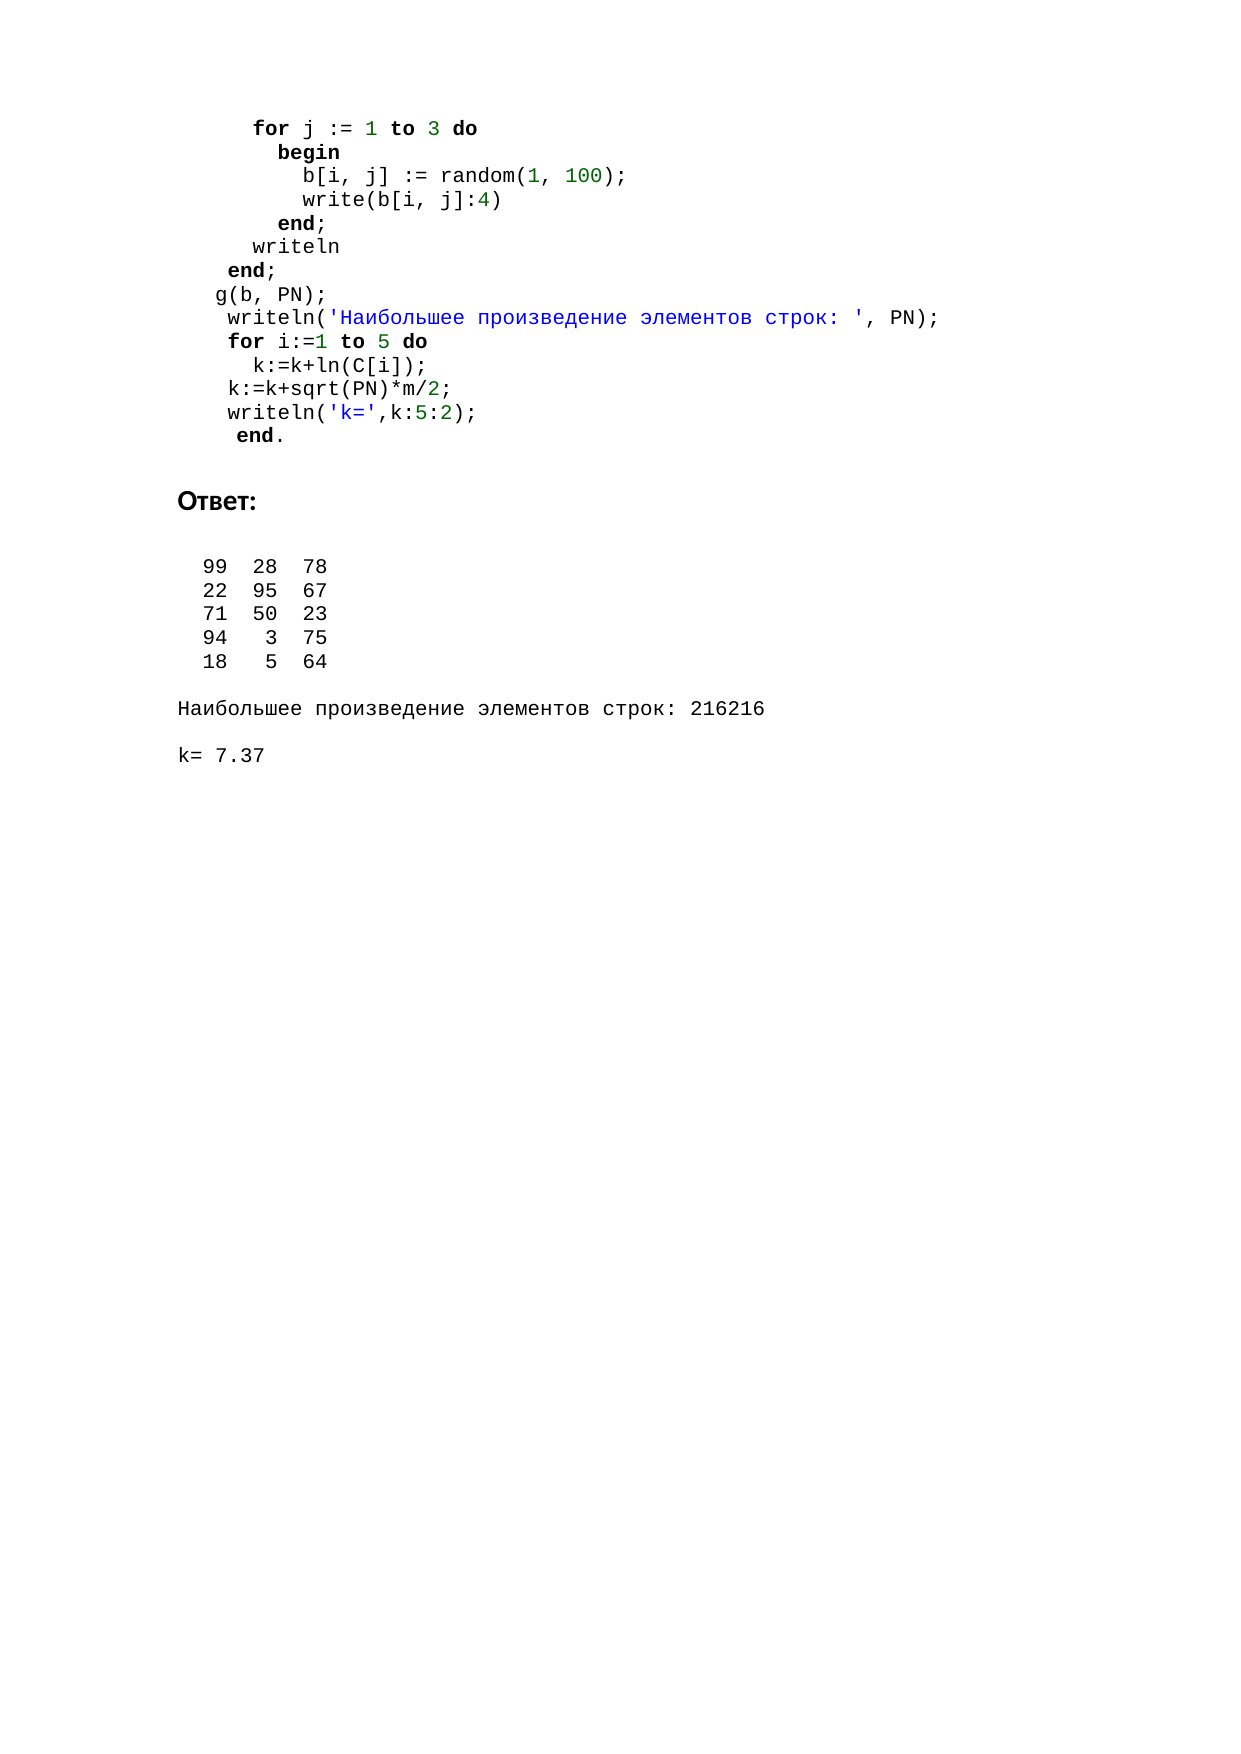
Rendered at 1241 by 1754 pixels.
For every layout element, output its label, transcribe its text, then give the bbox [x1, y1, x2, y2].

text 94 3 75 [177, 627, 1152, 651]
text Наибольшее произведение элементов строк: 216216 [177, 698, 1152, 722]
text write(b[i, j]:4) [177, 189, 1152, 213]
text Ответ: [177, 482, 1152, 517]
text for j := 1 to 3 do [177, 118, 1152, 142]
text g(b, PN); [177, 284, 1152, 307]
text k:=k+ln(C[i]); [177, 354, 1152, 378]
text b[i, j] := random(1, 100); [177, 165, 1152, 189]
text writeln [177, 236, 1152, 260]
text writeln('Наибольшее произведение элементов строк: ', PN); [177, 307, 1152, 331]
text for i:=1 to 5 do [177, 331, 1152, 354]
text 99 28 78 [177, 556, 1152, 580]
text 71 50 23 [177, 603, 1152, 627]
text begin [177, 142, 1152, 165]
text writeln('k=',k:5:2); [177, 402, 1152, 426]
text k= 7.37 [177, 745, 1152, 769]
text end. [177, 426, 1152, 449]
text 18 5 64 [177, 651, 1152, 674]
text end; [177, 260, 1152, 284]
text 22 95 67 [177, 580, 1152, 603]
text k:=k+sqrt(PN)*m/2; [177, 378, 1152, 402]
text end; [177, 213, 1152, 236]
